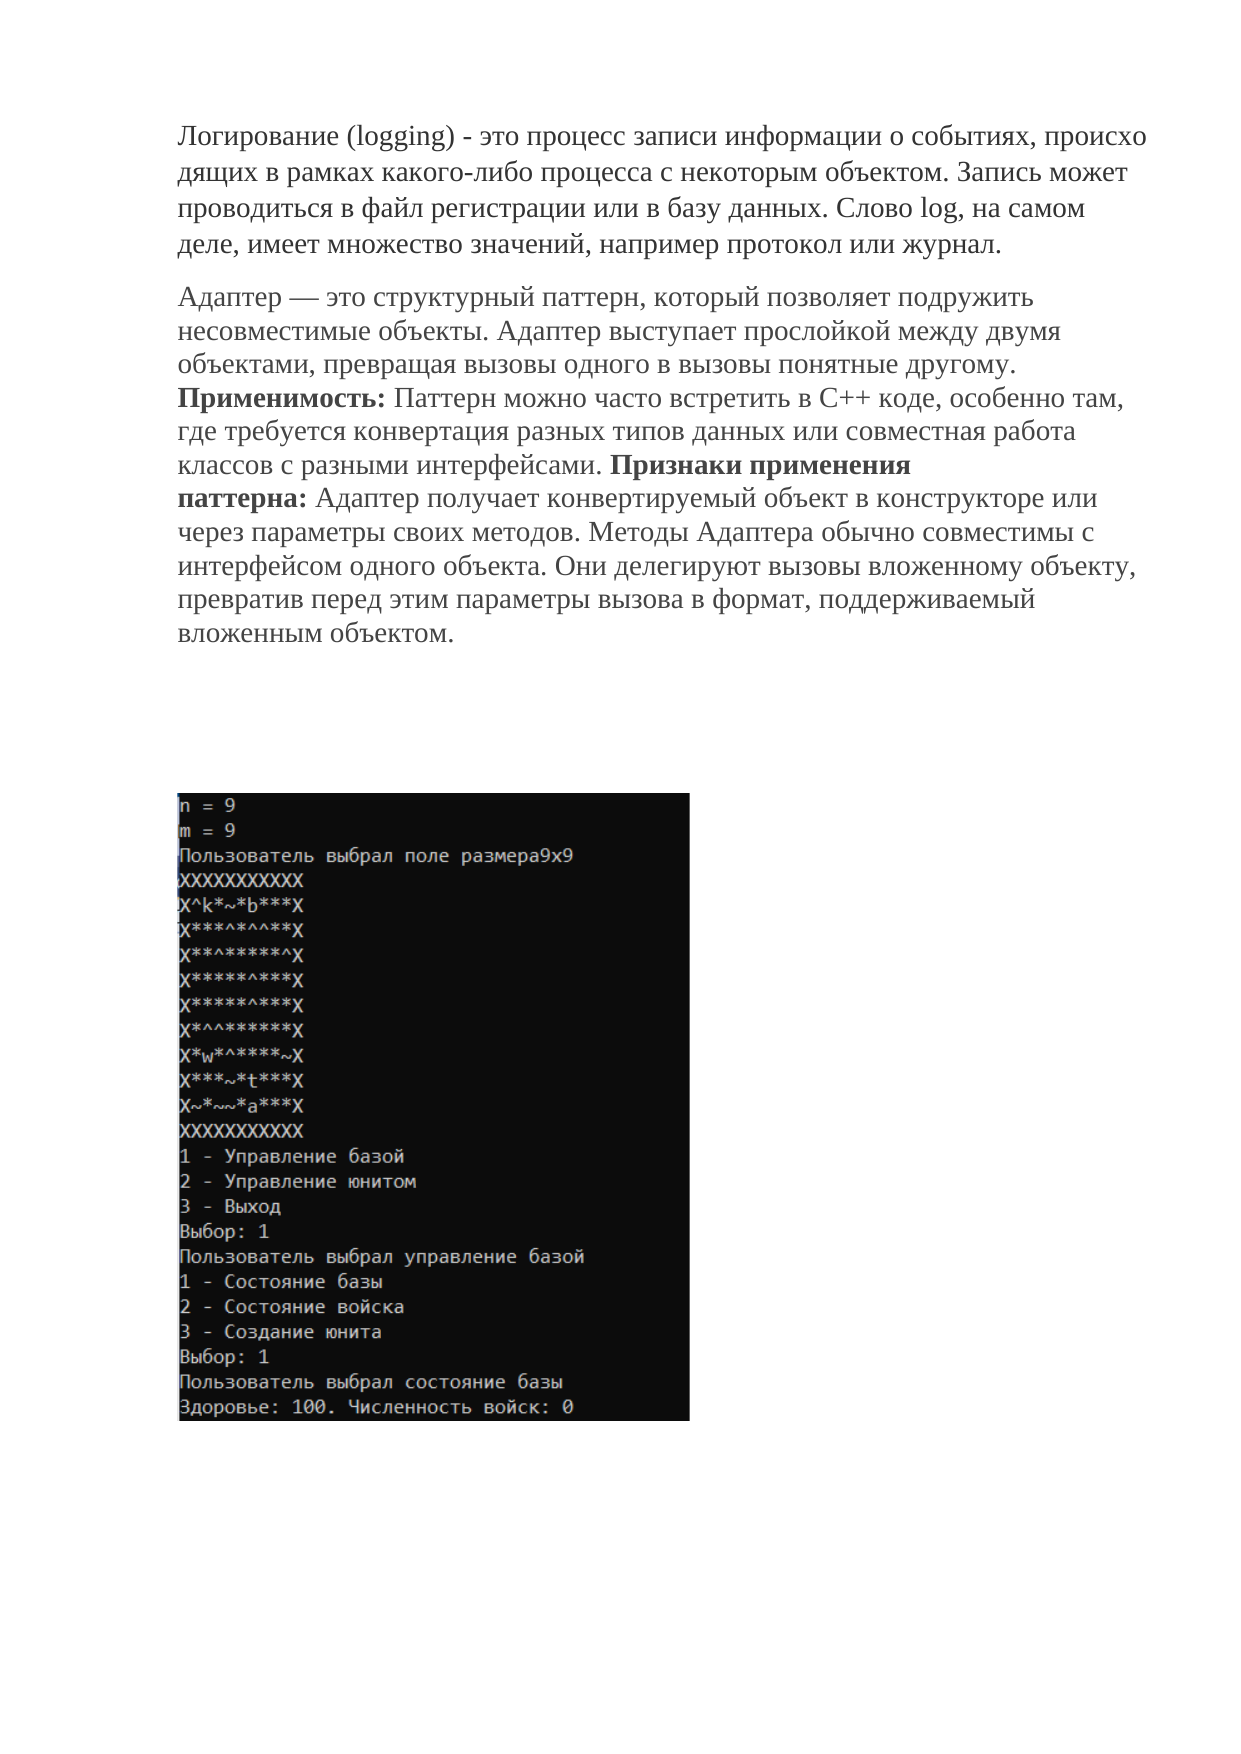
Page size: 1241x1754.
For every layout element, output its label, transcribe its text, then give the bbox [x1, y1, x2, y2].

picture [177, 793, 690, 1421]
text Адаптер — это структурный паттерн, который позволяет подружить несовместимые объекты. Адаптер выступает прослойкой между двумя объектами, превращая вызовы одного в вызовы понятные другому. Применимость: Паттерн можно часто встретить в C++ коде, особенно там, где требуется конвертация разных типов данных или совместная работа классов с разными интерфейсами. Признаки применения паттерна: Адаптер получает конвертируемый объект в конструкторе или через параметры своих методов. Методы Адаптера обычно совместимы с интерфейсом одного объекта. Они делегируют вызовы вложенному объекту, превратив перед этим параметры вызова в формат, поддерживаемый вложенным объектом. [177, 279, 1152, 648]
text Логирование (logging) - это процесс записи информации о событиях, происходящих в рамках какого-либо процесса с некоторым объектом. Запись может проводиться в файл регистрации или в базу данных. Слово log, на самом деле, имеет множество значений, например протокол или журнал. [177, 118, 1152, 260]
